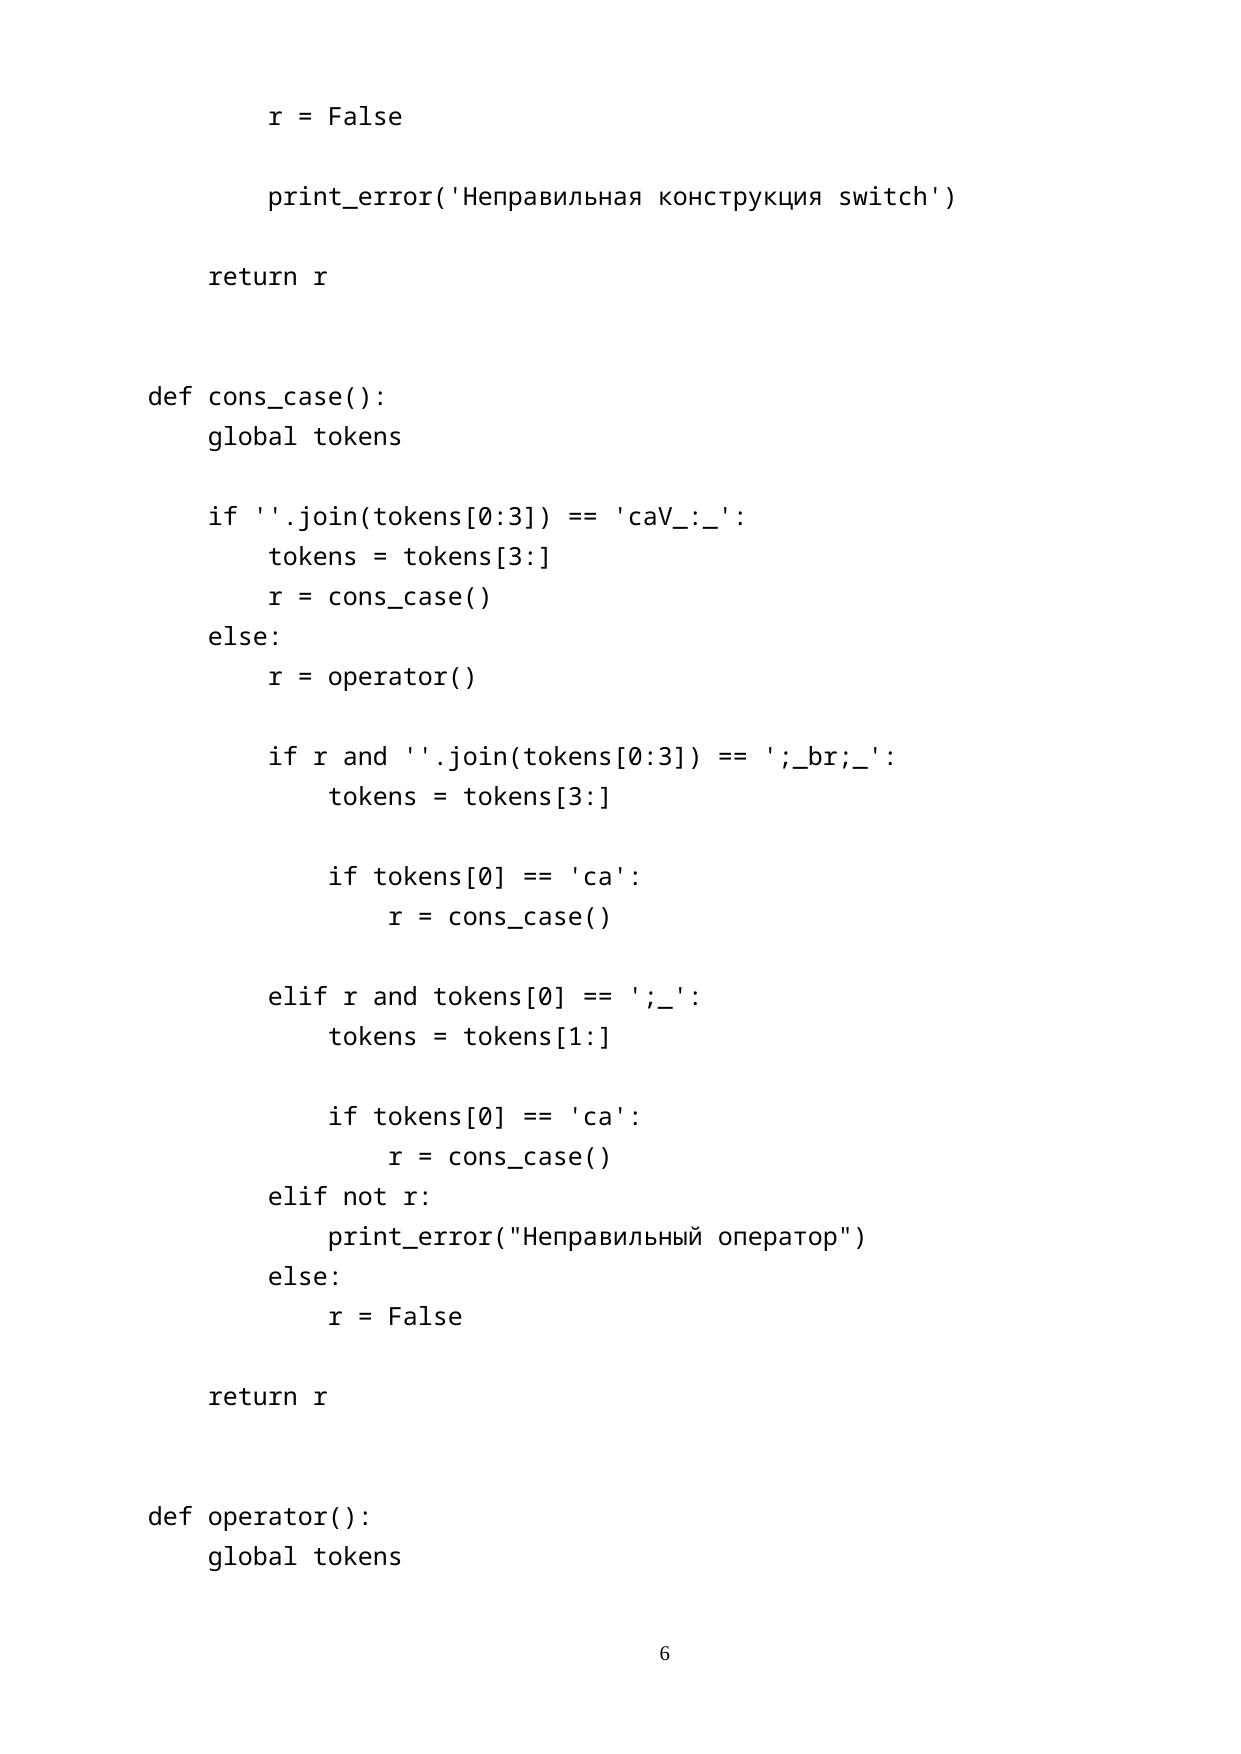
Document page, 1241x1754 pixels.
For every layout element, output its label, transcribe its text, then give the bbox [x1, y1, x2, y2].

text tokens = tokens[3:] [148, 779, 1181, 813]
text r = cons_case() [148, 1139, 1181, 1173]
text return r [148, 259, 1181, 293]
text r = operator() [148, 659, 1181, 693]
text elif r and tokens[0] == ';_': [148, 979, 1181, 1013]
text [148, 179, 1181, 213]
text tokens = tokens[1:] [148, 1019, 1181, 1053]
text r = False [148, 1299, 1181, 1333]
text print_error("Неправильный оператор") [148, 1219, 1181, 1253]
text def cons_case(): [148, 379, 1181, 413]
text elif not r: [148, 1179, 1181, 1213]
text else: [148, 1259, 1181, 1293]
text if r and ''.join(tokens[0:3]) == ';_br;_': [148, 739, 1181, 773]
text if tokens[0] == 'ca': [148, 1099, 1181, 1133]
text def operator(): [148, 1499, 1181, 1533]
text global tokens [148, 1539, 1181, 1573]
text r = cons_case() [148, 899, 1181, 933]
text if ''.join(tokens[0:3]) == 'caV_:_': [148, 499, 1181, 533]
text tokens = tokens[3:] [148, 539, 1181, 573]
text return r [148, 1379, 1181, 1413]
text r = cons_case() [148, 579, 1181, 613]
text if tokens[0] == 'ca': [148, 859, 1181, 893]
text global tokens [148, 419, 1181, 453]
text r = False [148, 99, 1181, 133]
text else: [148, 619, 1181, 653]
